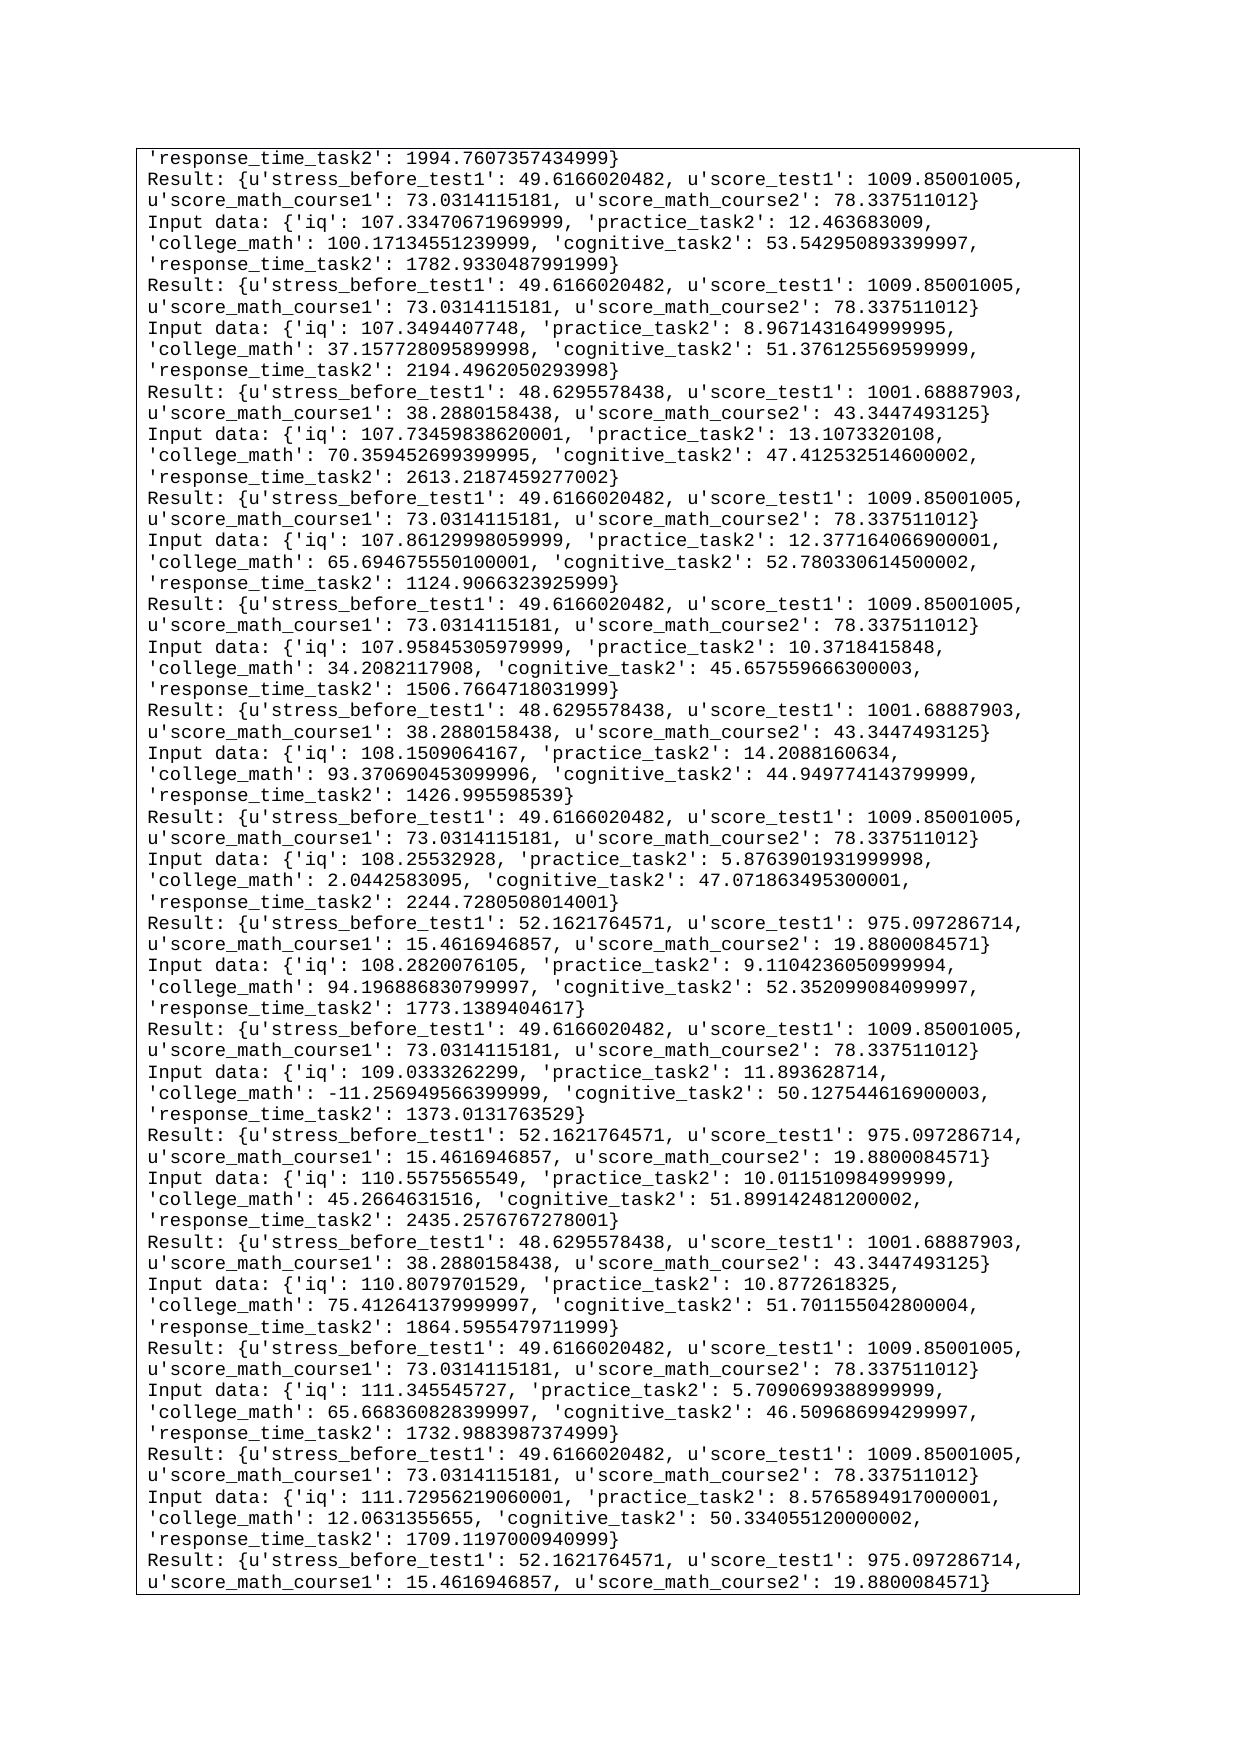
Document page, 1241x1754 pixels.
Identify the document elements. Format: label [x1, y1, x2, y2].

table_header [137, 149, 1079, 1594]
